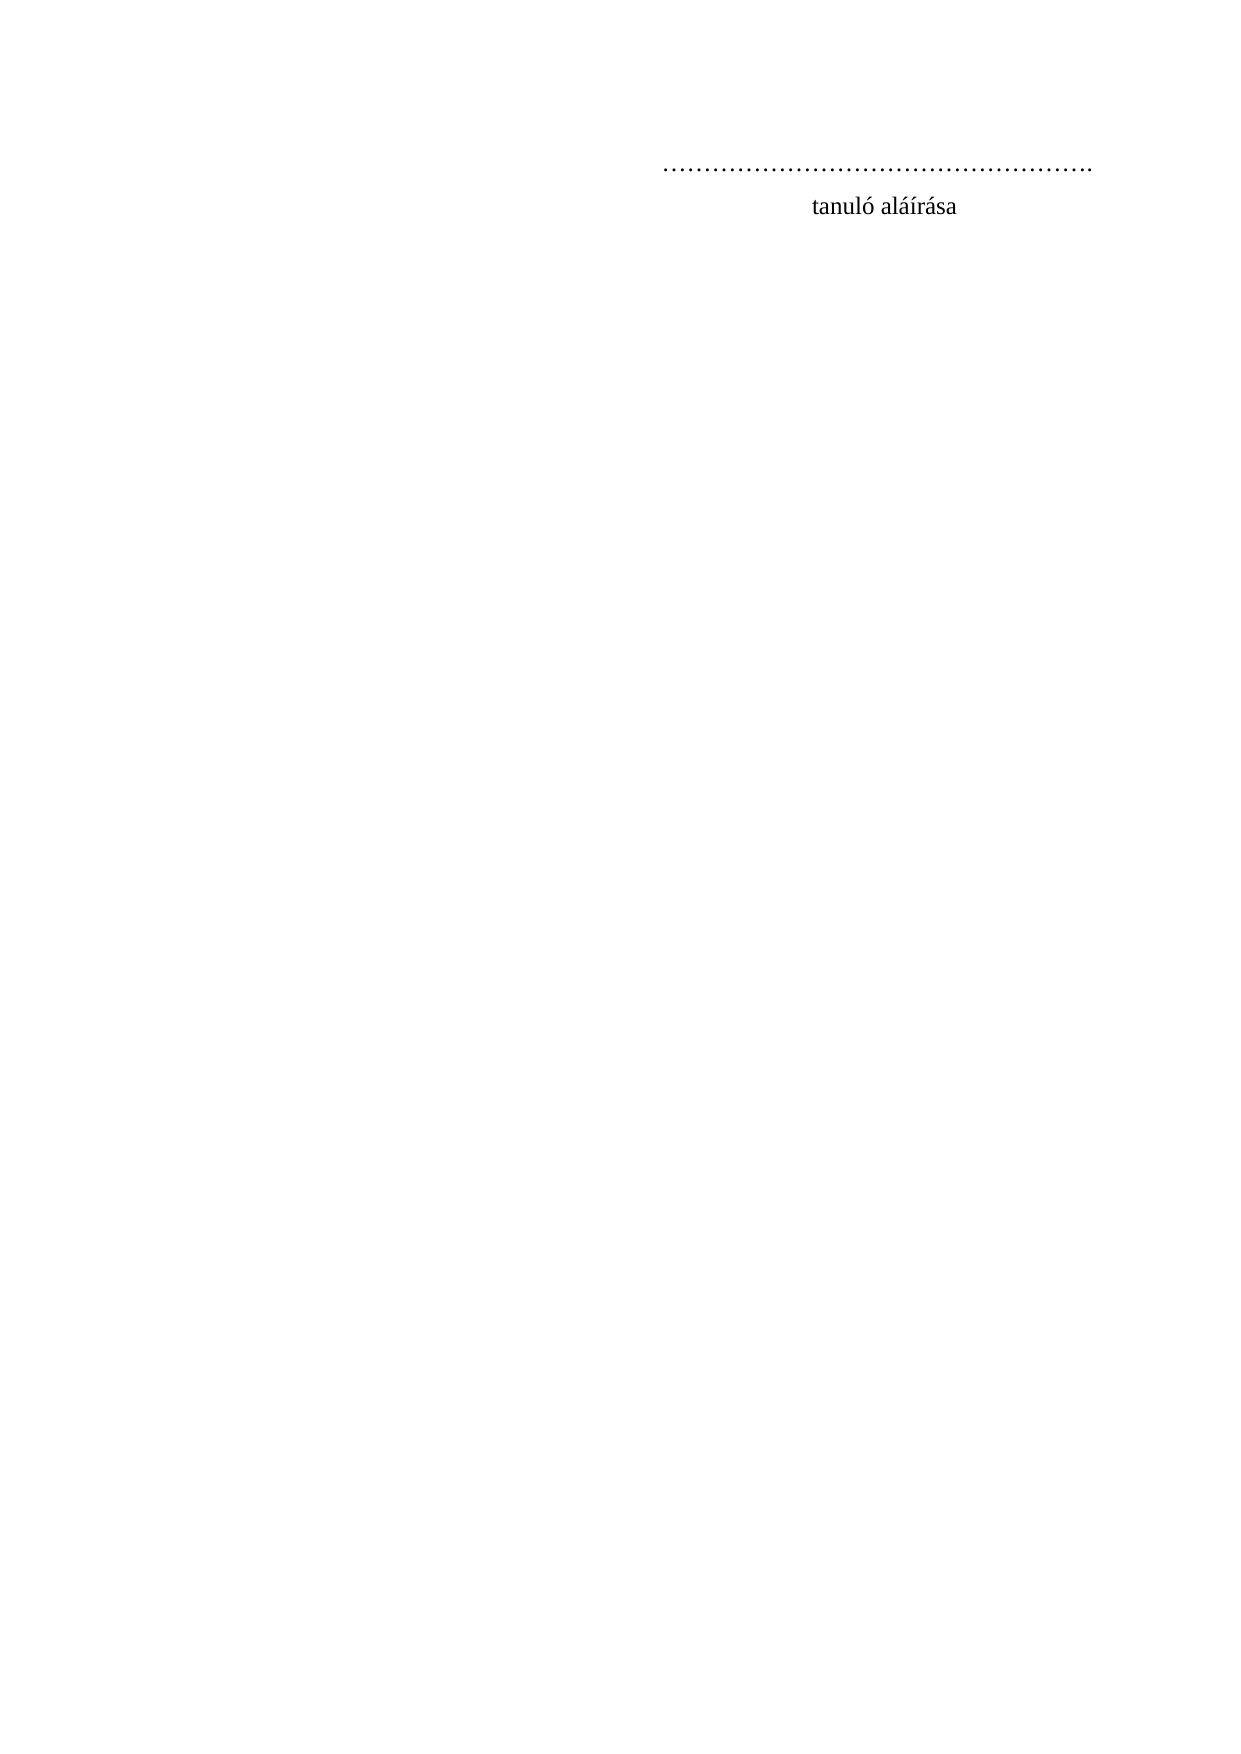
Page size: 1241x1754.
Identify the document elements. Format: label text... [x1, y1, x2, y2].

text ……………………………………………. [148, 148, 1093, 176]
text tanuló aláírása [148, 191, 1093, 219]
